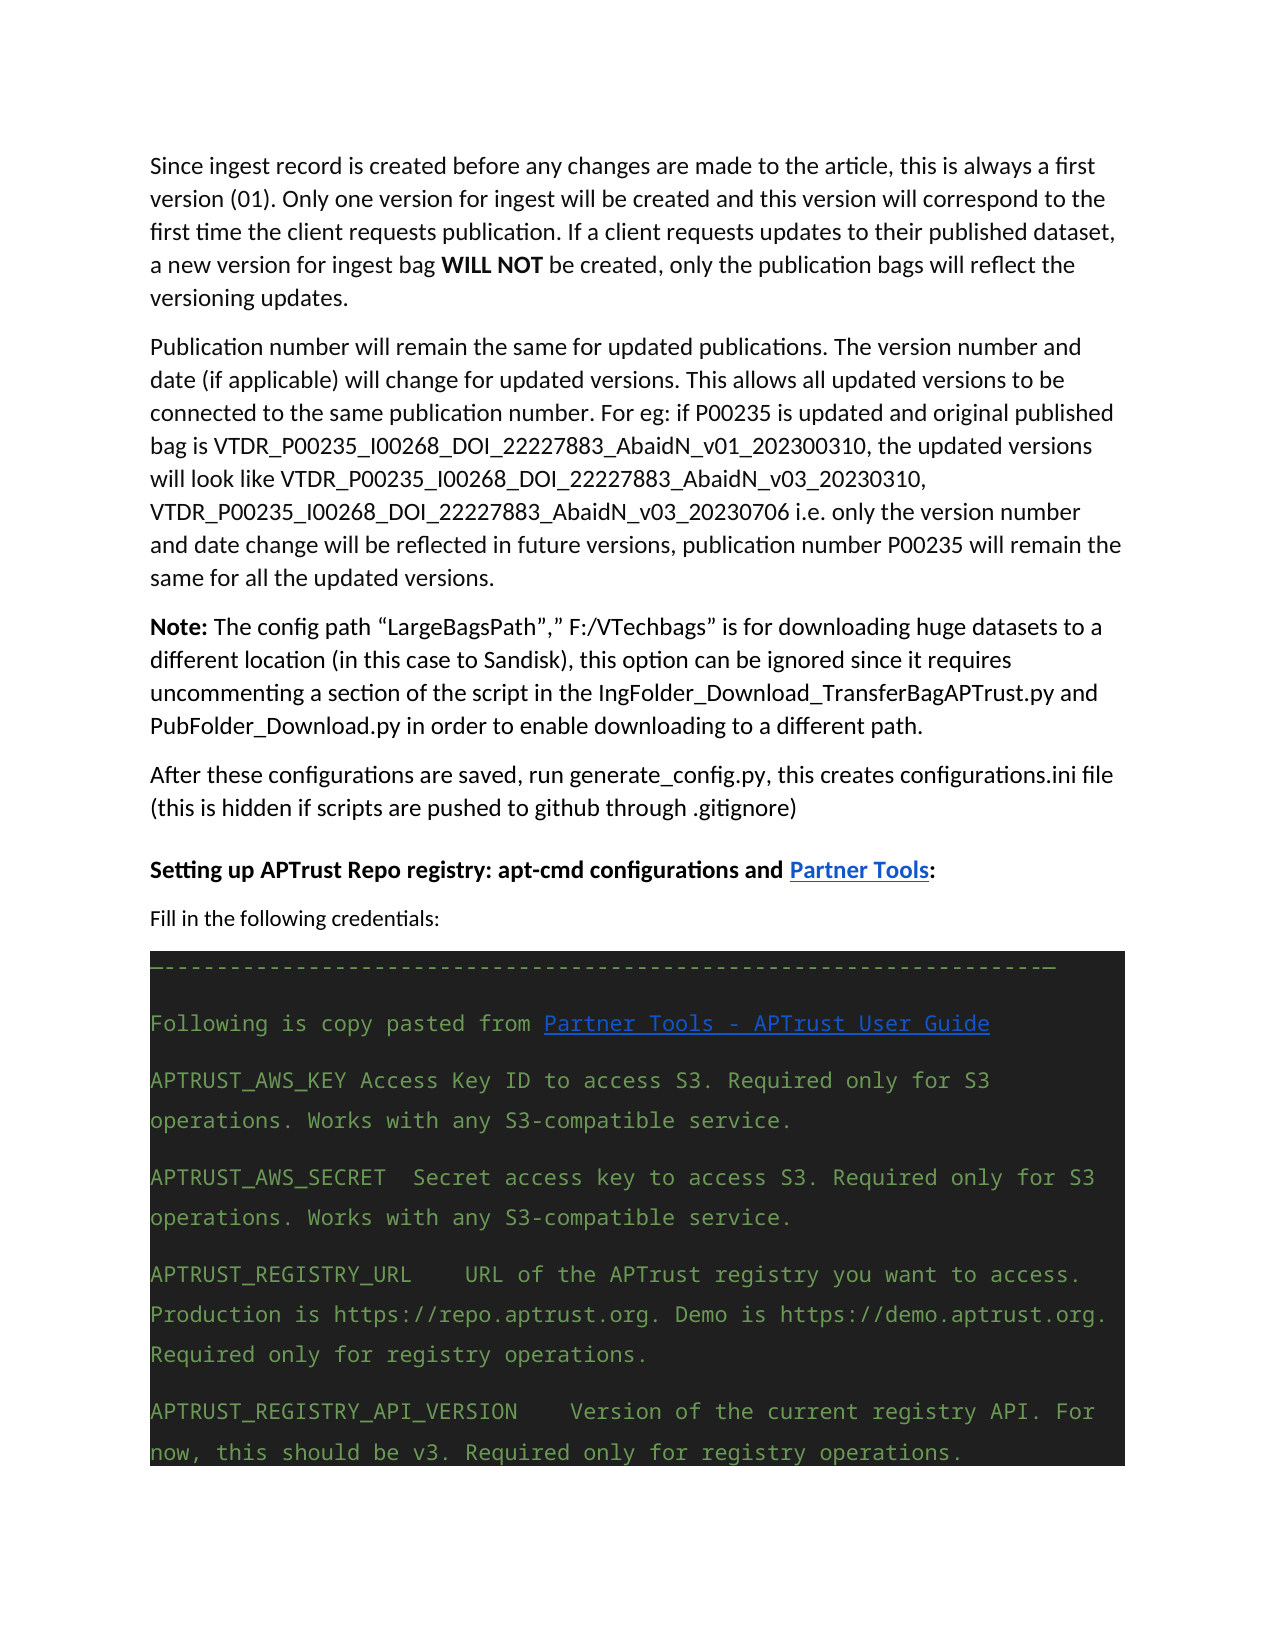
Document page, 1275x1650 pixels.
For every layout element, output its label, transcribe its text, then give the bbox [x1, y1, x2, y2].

text Note: The config path “LargeBagsPath”,” F:/VTechbags” is for downloading huge datasets to a different location (in this case to Sandisk), this option can be ignored since it requires uncommenting a section of the script in the IngFolder_Download_TransferBagAPTrust.py and PubFolder_Download.py in order to enable downloading to a different path. [150, 611, 1125, 741]
text APTRUST_AWS_SECRET Secret access key to access S3. Required only for S3 operations. Works with any S3-compatible service. [150, 1162, 1125, 1232]
text APTRUST_REGISTRY_URL URL of the APTrust registry you want to access. Production is https://repo.aptrust.org. Demo is https://demo.aptrust.org. Required only for registry operations. [150, 1259, 1125, 1369]
text Following is copy pasted from Partner Tools - APTrust User Guide [150, 1008, 1125, 1038]
text APTRUST_AWS_KEY Access Key ID to access S3. Required only for S3 operations. Works with any S3-compatible service. [150, 1065, 1125, 1135]
text —-------------------------------------------------------------------— [150, 951, 1125, 981]
text Fill in the following credentials: [150, 904, 1125, 932]
subtitle Setting up APTrust Repo registry: apt-cmd configurations and Partner Tools: [150, 854, 1125, 885]
text APTRUST_REGISTRY_API_VERSION Version of the current registry API. For now, this should be v3. Required only for registry operations. [150, 1396, 1125, 1466]
text After these configurations are saved, run generate_config.py, this creates configurations.ini file (this is hidden if scripts are pushed to github through .gitignore) [150, 759, 1125, 823]
